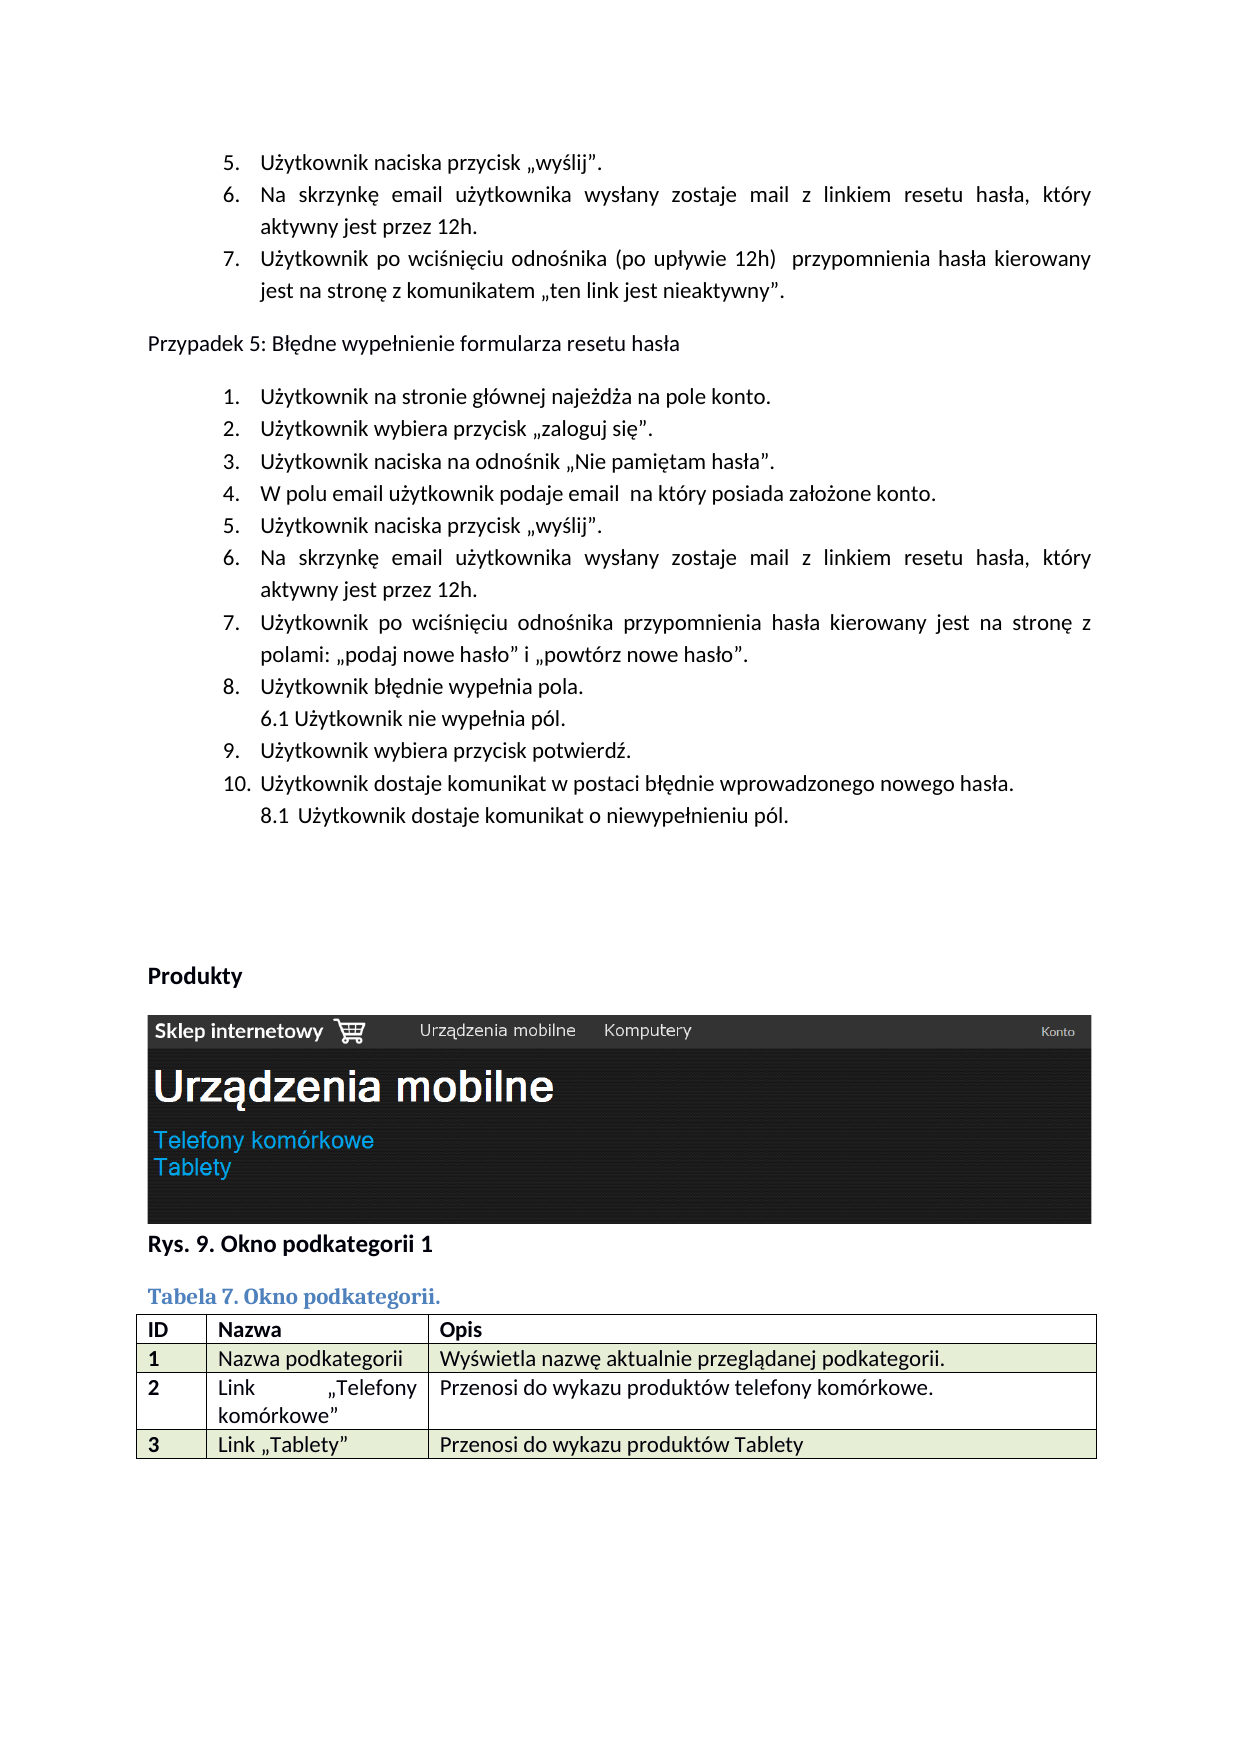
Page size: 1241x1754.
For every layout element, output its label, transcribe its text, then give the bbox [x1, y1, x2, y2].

table_header ID [137, 1315, 206, 1343]
table_cell Wyświetla nazwę aktualnie przeglądanej podkategorii. [429, 1344, 1096, 1372]
table_cell Link „Tablety” [207, 1430, 428, 1458]
table_header Nazwa [207, 1315, 428, 1343]
table_cell 3 [137, 1430, 206, 1458]
list Użytkownik po wciśnięciu odnośnika przypomnienia hasła kierowany jest na stronę z polami: „podaj nowe hasło” i „powtórz nowe hasło”. [223, 608, 1093, 668]
list Użytkownik błędnie wypełnia pola. [223, 672, 1093, 700]
list Na skrzynkę email użytkownika wysłany zostaje mail z linkiem resetu hasła, który aktywny jest przez 12h. [223, 543, 1093, 603]
list Użytkownik dostaje komunikat w postaci błędnie wprowadzonego nowego hasła. [223, 769, 1093, 797]
list W polu email użytkownik podaje email na który posiada założone konto. [223, 479, 1093, 507]
list Użytkownik wybiera przycisk potwierdź. [223, 736, 1093, 764]
list Na skrzynkę email użytkownika wysłany zostaje mail z linkiem resetu hasła, który aktywny jest przez 12h. [223, 180, 1093, 240]
table_header Opis [429, 1315, 1096, 1343]
list Użytkownik po wciśnięciu odnośnika (po upływie 12h) przypomnienia hasła kierowany jest na stronę z komunikatem „ten link jest nieaktywny”. [223, 244, 1093, 304]
table_cell 1 [137, 1344, 206, 1372]
subtitle Tabela 7. Okno podkategorii. [148, 1284, 1093, 1310]
list Użytkownik dostaje komunikat o niewypełnieniu pól. [260, 801, 1093, 829]
table_cell Przenosi do wykazu produktów telefony komórkowe. [429, 1373, 1096, 1429]
list Użytkownik wybiera przycisk „zaloguj się”. [223, 414, 1093, 443]
table_cell Link „Telefony komórkowe” [207, 1373, 428, 1429]
table_cell 2 [137, 1373, 206, 1429]
list Użytkownik naciska przycisk „wyślij”. [223, 511, 1093, 539]
text Przypadek 5: Błędne wypełnienie formularza resetu hasła [148, 329, 1093, 357]
list Użytkownik na stronie głównej najeżdża na pole konto. [223, 382, 1093, 410]
table_cell Nazwa podkategorii [207, 1344, 428, 1372]
text Produkty [148, 960, 1093, 990]
list Użytkownik naciska przycisk „wyślij”. [223, 148, 1093, 176]
list 6.1 Użytkownik nie wypełnia pól. [260, 704, 1093, 732]
picture [147, 1015, 1092, 1224]
table_cell Przenosi do wykazu produktów Tablety [429, 1430, 1096, 1458]
list Użytkownik naciska na odnośnik „Nie pamiętam hasła”. [223, 447, 1093, 475]
